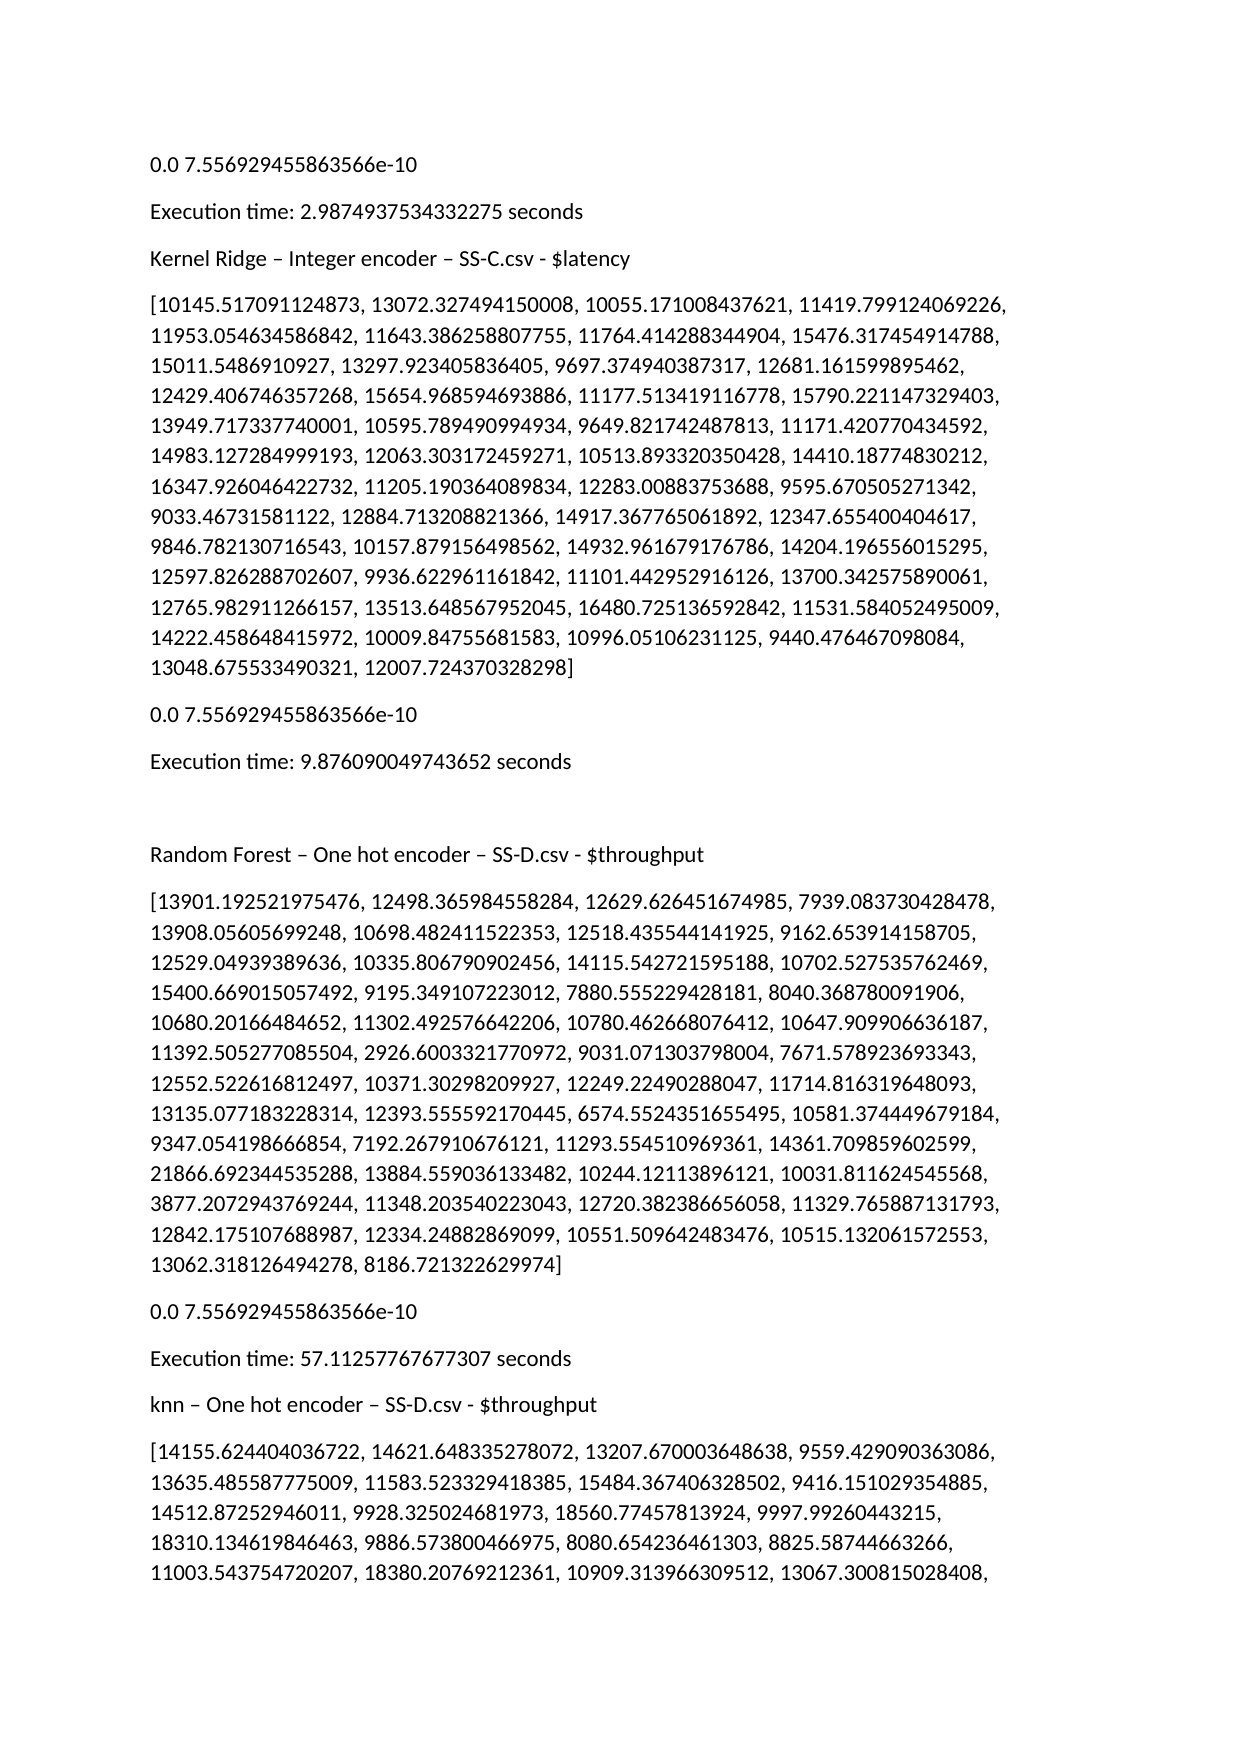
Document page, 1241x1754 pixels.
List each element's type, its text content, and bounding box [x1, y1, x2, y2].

text Random Forest – One hot encoder – SS-D.csv - $throughput [150, 841, 1090, 869]
text Execution time: 9.876090049743652 seconds [150, 747, 1090, 775]
text Kernel Ridge – Integer encoder – SS-C.csv - $latency [150, 244, 1090, 272]
text 0.0 7.556929455863566e-10 [150, 150, 1090, 178]
text [13901.192521975476, 12498.365984558284, 12629.626451674985, 7939.083730428478, 13908.05605699248, 10698.482411522353, 12518.435544141925, 9162.653914158705, 12529.04939389636, 10335.806790902456, 14115.542721595188, 10702.527535762469, 15400.669015057492, 9195.349107223012, 7880.555229428181, 8040.368780091906, 10680.20166484652, 11302.492576642206, 10780.462668076412, 10647.909906636187, 11392.505277085504, 2926.6003321770972, 9031.071303798004, 7671.578923693343, 12552.522616812497, 10371.30298209927, 12249.22490288047, 11714.816319648093, 13135.077183228314, 12393.555592170445, 6574.5524351655495, 10581.374449679184, 9347.054198666854, 7192.267910676121, 11293.554510969361, 14361.709859602599, 21866.692344535288, 13884.559036133482, 10244.12113896121, 10031.811624545568, 3877.2072943769244, 11348.203540223043, 12720.382386656058, 11329.765887131793, 12842.175107688987, 12334.24882869099, 10551.509642483476, 10515.132061572553, 13062.318126494278, 8186.721322629974] [150, 887, 1090, 1278]
text 0.0 7.556929455863566e-10 [150, 1297, 1090, 1325]
text [10145.517091124873, 13072.327494150008, 10055.171008437621, 11419.799124069226, 11953.054634586842, 11643.386258807755, 11764.414288344904, 15476.317454914788, 15011.5486910927, 13297.923405836405, 9697.374940387317, 12681.161599895462, 12429.406746357268, 15654.968594693886, 11177.513419116778, 15790.221147329403, 13949.717337740001, 10595.789490994934, 9649.821742487813, 11171.420770434592, 14983.127284999193, 12063.303172459271, 10513.893320350428, 14410.18774830212, 16347.926046422732, 11205.190364089834, 12283.00883753688, 9595.670505271342, 9033.46731581122, 12884.713208821366, 14917.367765061892, 12347.655400404617, 9846.782130716543, 10157.879156498562, 14932.961679176786, 14204.196556015295, 12597.826288702607, 9936.622961161842, 11101.442952916126, 13700.342575890061, 12765.982911266157, 13513.648567952045, 16480.725136592842, 11531.584052495009, 14222.458648415972, 10009.84755681583, 10996.05106231125, 9440.476467098084, 13048.675533490321, 12007.724370328298] [150, 291, 1090, 681]
text 0.0 7.556929455863566e-10 [150, 700, 1090, 728]
text Execution time: 2.9874937534332275 seconds [150, 197, 1090, 225]
text knn – One hot encoder – SS-D.csv - $throughput [150, 1391, 1090, 1419]
text Execution time: 57.11257767677307 seconds [150, 1344, 1090, 1372]
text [150, 1437, 1090, 1586]
